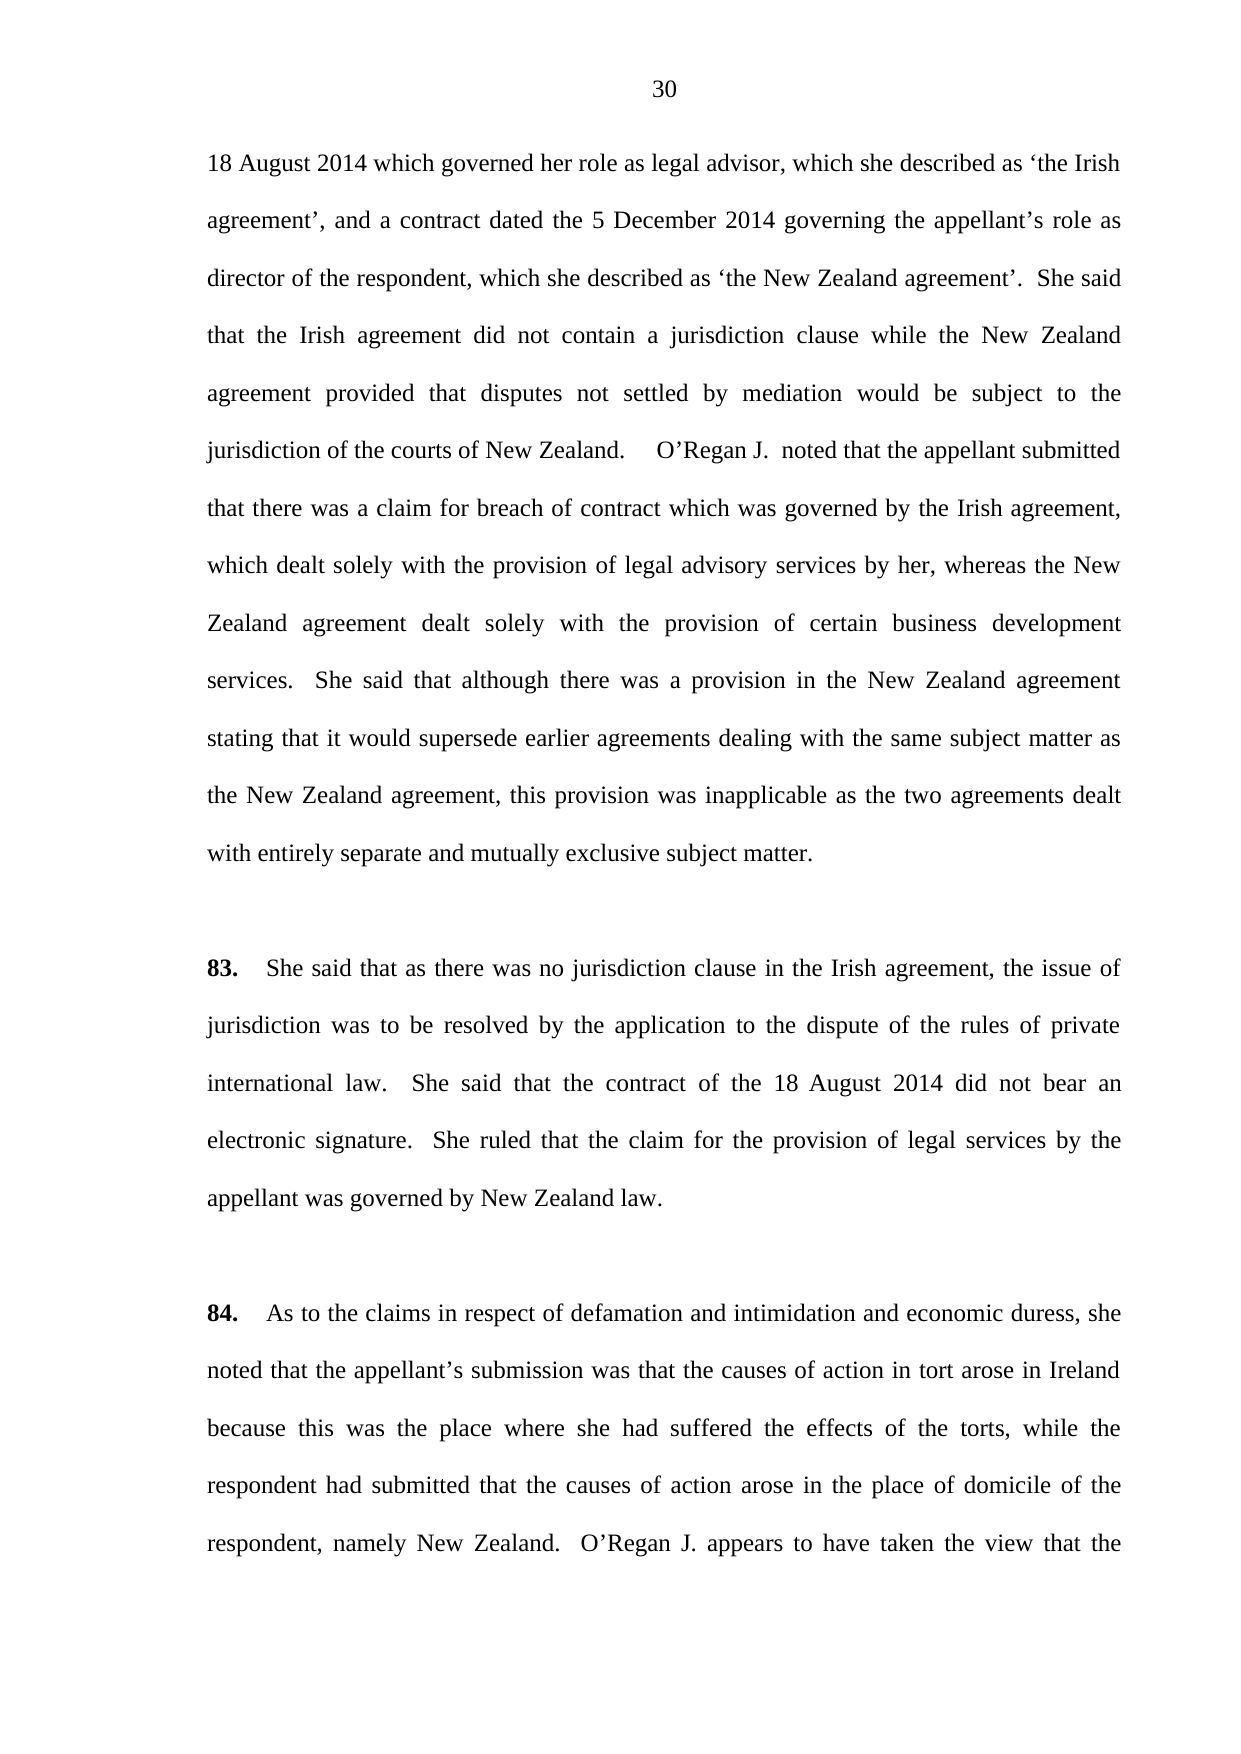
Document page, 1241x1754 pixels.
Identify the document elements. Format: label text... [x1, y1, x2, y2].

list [207, 148, 1122, 866]
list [207, 1298, 1122, 1556]
list She said that as there was no jurisdiction clause in the Irish agreement, the issue of jurisdiction was to be resolved by the application to the dispute of the rules of private international law. She said that the contract of the 18 August 2014 did not bear an electronic signature. She ruled that the claim for the provision of legal services by the appellant was governed by New Zealand law. [207, 953, 1122, 1211]
